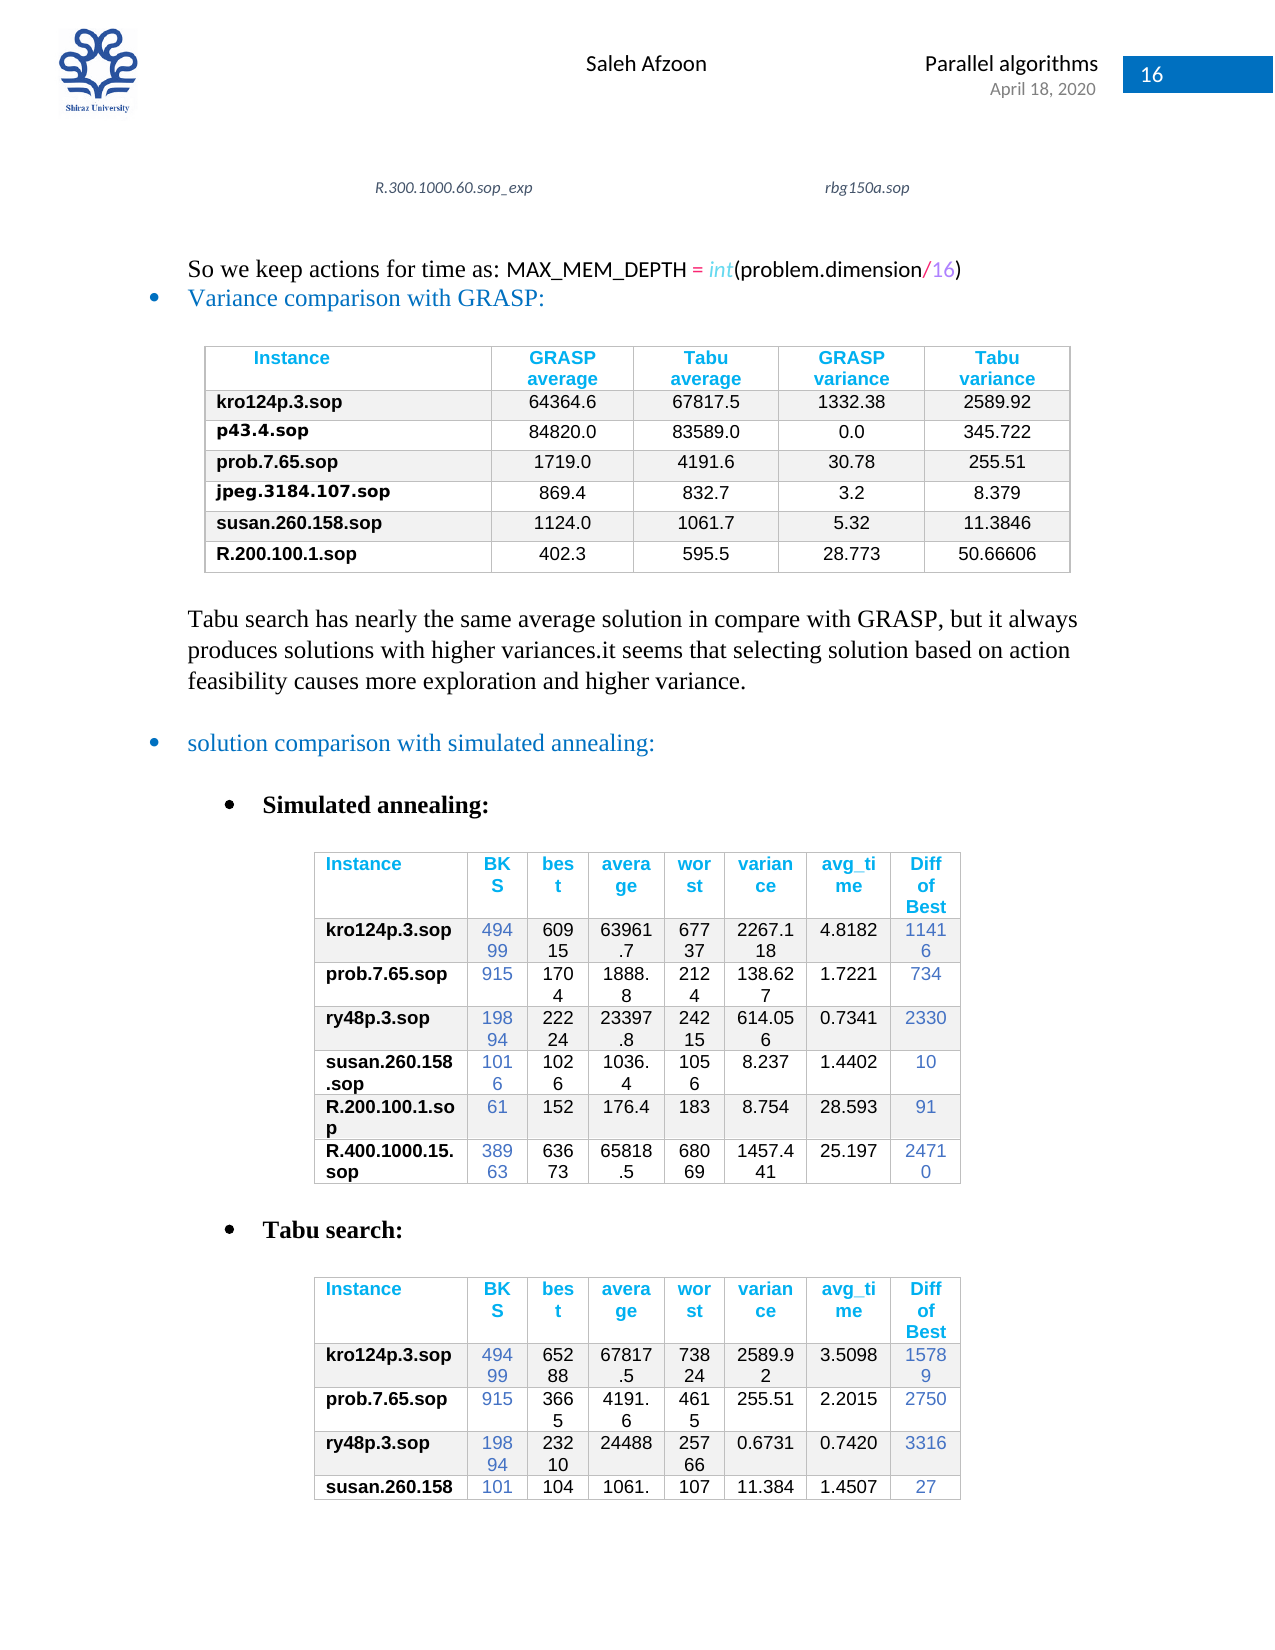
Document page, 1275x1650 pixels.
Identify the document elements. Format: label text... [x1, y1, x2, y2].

table_cell kro124p.3.sop [315, 919, 467, 962]
table_cell 1016 [468, 1051, 527, 1094]
table_cell 28.593 [807, 1095, 890, 1138]
table_cell 28.773 [779, 542, 924, 572]
table_cell 83589.0 [634, 421, 778, 450]
table_cell ry48p.3.sop [315, 1432, 467, 1475]
table_cell 1719.0 [492, 451, 633, 481]
table_cell 0.7341 [807, 1007, 890, 1050]
table_cell 8.237 [725, 1051, 806, 1094]
table_cell 402.3 [492, 542, 633, 572]
table_header GRASP variance [779, 347, 924, 390]
table_cell 68069 [665, 1140, 724, 1183]
table_cell 345.722 [925, 421, 1069, 450]
table_cell 73824 [665, 1344, 724, 1387]
table_cell 1332.38 [779, 391, 924, 420]
table_cell 10 [891, 1051, 960, 1094]
table_cell 64364.6 [492, 391, 633, 420]
table_header Instance [206, 347, 491, 390]
table_cell 0.7420 [807, 1432, 890, 1475]
table_cell 734 [891, 963, 960, 1006]
table_header worst [665, 1278, 724, 1343]
table_cell 1.7221 [807, 963, 890, 1006]
table_cell 595.5 [634, 542, 778, 572]
table_cell 11.3846 [725, 1476, 806, 1499]
table_cell 832.7 [634, 482, 778, 511]
table_cell 1.4402 [807, 1051, 890, 1094]
table_header GRASP average [492, 347, 633, 390]
table_cell 915 [468, 963, 527, 1006]
table_cell R.200.100.1.sop [206, 542, 491, 572]
table_cell 30.78 [779, 451, 924, 481]
table_cell 25766 [665, 1432, 724, 1475]
table_cell 8.754 [725, 1095, 806, 1138]
table_cell 3316 [891, 1432, 960, 1475]
table_cell 2589.92 [725, 1344, 806, 1387]
table_cell 1056 [665, 1051, 724, 1094]
table_cell jpeg.3184.107.sop [206, 482, 491, 511]
table_cell 3665 [528, 1388, 588, 1431]
table_cell 0.6731 [725, 1432, 806, 1475]
table_cell 1016 [468, 1476, 527, 1499]
table_header Instance [315, 853, 467, 918]
table_cell 22224 [528, 1007, 588, 1050]
table_cell 1457.441 [725, 1140, 806, 1183]
table_cell 27 [891, 1476, 960, 1499]
table_cell 24215 [665, 1007, 724, 1050]
list Variance comparison with GRASP: [150, 283, 1125, 312]
table_cell ry48p.3.sop [315, 1007, 467, 1050]
table_header BKS [468, 853, 527, 918]
table_cell 63673 [528, 1140, 588, 1183]
list R.300.1000.60.sop_exp rbg150a.sop [337, 177, 1125, 198]
table_cell 2750 [891, 1388, 960, 1431]
table_header Instance [315, 1278, 467, 1343]
table_cell 255.51 [725, 1388, 806, 1431]
table_cell 24488 [589, 1432, 664, 1475]
table_cell 24710 [891, 1140, 960, 1183]
table_cell 1061.7 [589, 1476, 664, 1499]
list Tabu search has nearly the same average solution in compare with GRASP, but it always produces solutions with higher variances.it seems that selecting solution based on action feasibility causes more exploration and higher variance. [187, 604, 1125, 694]
table_cell 61 [468, 1095, 527, 1138]
table_cell 3.2 [779, 482, 924, 511]
table_cell R.400.1000.15.sop [315, 1140, 467, 1183]
table_header Tabu variance [925, 347, 1069, 390]
table_header avg_time [807, 1278, 890, 1343]
list solution comparison with simulated annealing: [150, 728, 1125, 757]
table_cell 65818.5 [589, 1140, 664, 1183]
table_cell prob.7.65.sop [315, 1388, 467, 1431]
table_cell kro124p.3.sop [315, 1344, 467, 1387]
table_header Tabu average [634, 347, 778, 390]
table_cell 183 [665, 1095, 724, 1138]
table_cell 2589.92 [925, 391, 1069, 420]
table_cell 1124.0 [492, 512, 633, 541]
table_cell 5.32 [779, 512, 924, 541]
table_cell 4191.6 [589, 1388, 664, 1431]
table_cell 3.5098 [807, 1344, 890, 1387]
table_cell 2.2015 [807, 1388, 890, 1431]
table_cell 49499 [468, 919, 527, 962]
table_header best [528, 1278, 588, 1343]
table_cell 1.4507 [807, 1476, 890, 1499]
table_cell 91 [891, 1095, 960, 1138]
table_cell 11416 [891, 919, 960, 962]
table_cell 4191.6 [634, 451, 778, 481]
table_cell 8.379 [925, 482, 1069, 511]
table_cell 23210 [528, 1432, 588, 1475]
table_cell 869.4 [492, 482, 633, 511]
table_header average [589, 1278, 664, 1343]
table_cell 65288 [528, 1344, 588, 1387]
table_cell 38963 [468, 1140, 527, 1183]
table_cell susan.260.158.sop [315, 1051, 467, 1094]
table_header Diff of Best [891, 853, 960, 918]
table_header variance [725, 1278, 806, 1343]
table_cell 19894 [468, 1007, 527, 1050]
table_cell 2267.118 [725, 919, 806, 962]
text So we keep actions for time as: MAX_MEM_DEPTH = int(problem.dimension/16) [150, 254, 1125, 283]
table_cell 1043 [528, 1476, 588, 1499]
table_cell prob.7.65.sop [315, 963, 467, 1006]
table_cell susan.260.158.sop [315, 1476, 467, 1499]
table_cell 152 [528, 1095, 588, 1138]
table_cell 67817.5 [589, 1344, 664, 1387]
table_cell 4.8182 [807, 919, 890, 962]
table_cell 1078 [665, 1476, 724, 1499]
table_cell 4615 [665, 1388, 724, 1431]
table_cell 19894 [468, 1432, 527, 1475]
table_cell 1061.7 [634, 512, 778, 541]
table_cell p43.4.sop [206, 421, 491, 450]
table_cell 63961.7 [589, 919, 664, 962]
table_header average [589, 853, 664, 918]
table_header Diff of Best [891, 1278, 960, 1343]
table_cell 1026 [528, 1051, 588, 1094]
table_cell susan.260.158.sop [206, 512, 491, 541]
table_cell R.200.100.1.sop [315, 1095, 467, 1138]
table_cell 614.056 [725, 1007, 806, 1050]
table_cell 2330 [891, 1007, 960, 1050]
table_cell 23397.8 [589, 1007, 664, 1050]
table_header BKS [468, 1278, 527, 1343]
table_cell 255.51 [925, 451, 1069, 481]
table_cell 60915 [528, 919, 588, 962]
table_cell 50.66606 [925, 542, 1069, 572]
table_cell 1704 [528, 963, 588, 1006]
list Simulated annealing: [225, 790, 1125, 819]
table_cell 1036.4 [589, 1051, 664, 1094]
list Tabu search: [225, 1215, 1125, 1243]
table_header avg_time [807, 853, 890, 918]
table_cell 25.197 [807, 1140, 890, 1183]
table_cell 0.0 [779, 421, 924, 450]
table_cell 1888.8 [589, 963, 664, 1006]
table_cell 15789 [891, 1344, 960, 1387]
table_cell 67817.5 [634, 391, 778, 420]
table_cell 2124 [665, 963, 724, 1006]
table_header best [528, 853, 588, 918]
table_header worst [665, 853, 724, 918]
table_cell 138.627 [725, 963, 806, 1006]
table_cell prob.7.65.sop [206, 451, 491, 481]
table_cell 915 [468, 1388, 527, 1431]
table_cell 84820.0 [492, 421, 633, 450]
table_cell 11.3846 [925, 512, 1069, 541]
table_cell 49499 [468, 1344, 527, 1387]
table_cell 67737 [665, 919, 724, 962]
table_cell 176.4 [589, 1095, 664, 1138]
table_cell kro124p.3.sop [206, 391, 491, 420]
table_header variance [725, 853, 806, 918]
